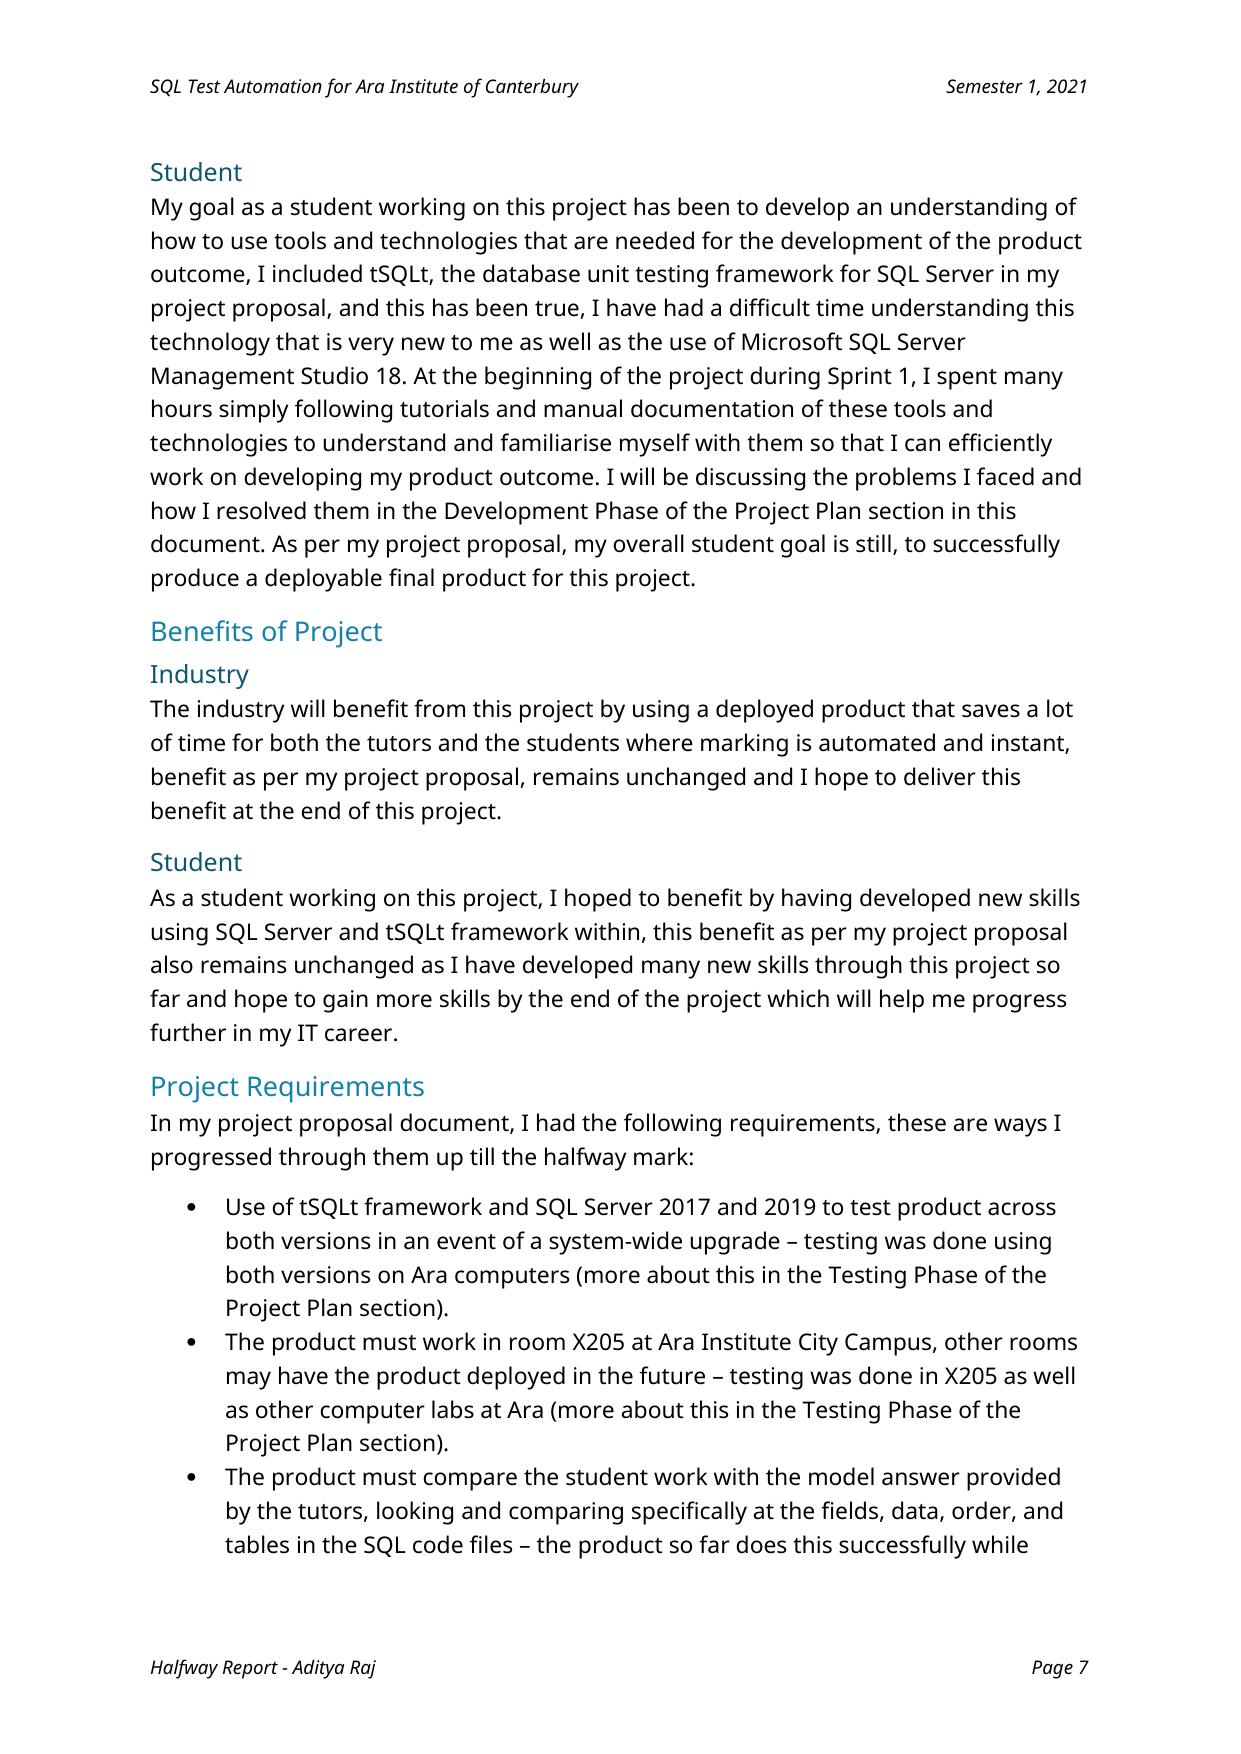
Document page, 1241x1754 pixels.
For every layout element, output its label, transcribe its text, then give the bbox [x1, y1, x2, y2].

text The industry will benefit from this project by using a deployed product that saves a lot of time for both the tutors and the students where marking is automated and instant, benefit as per my project proposal, remains unchanged and I hope to deliver this benefit at the end of this project. [150, 693, 1090, 826]
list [187, 1461, 1090, 1560]
text My goal as a student working on this project has been to develop an understanding of how to use tools and technologies that are needed for the development of the product outcome, I included tSQLt, the database unit testing framework for SQL Server in my project proposal, and this has been true, I have had a difficult time understanding this technology that is very new to me as well as the use of Microsoft SQL Server Management Studio 18. At the beginning of the project during Sprint 1, I spent many hours simply following tutorials and manual documentation of these tools and technologies to understand and familiarise myself with them so that I can efficiently work on developing my product outcome. I will be discussing the problems I faced and how I resolved them in the Development Phase of the Project Plan section in this document. As per my project proposal, my overall student goal is still, to successfully produce a deployable final product for this project. [150, 191, 1090, 593]
subtitle Benefits of Project [150, 613, 1090, 649]
subtitle Project Requirements [150, 1067, 1090, 1104]
text As a student working on this project, I hoped to benefit by having developed new skills using SQL Server and tSQLt framework within, this benefit as per my project proposal also remains unchanged as I have developed many new skills through this project so far and hope to gain more skills by the end of the project which will help me progress further in my IT career. [150, 882, 1090, 1048]
subtitle Industry [150, 657, 1090, 691]
list The product must work in room X205 at Ara Institute City Campus, other rooms may have the product deployed in the future – testing was done in X205 as well as other computer labs at Ara (more about this in the Testing Phase of the Project Plan section). [187, 1326, 1090, 1459]
subtitle Student [150, 845, 1090, 879]
list Use of tSQLt framework and SQL Server 2017 and 2019 to test product across both versions in an event of a system-wide upgrade – testing was done using both versions on Ara computers (more about this in the Testing Phase of the Project Plan section). [187, 1191, 1090, 1324]
subtitle Student [150, 154, 1090, 188]
text In my project proposal document, I had the following requirements, these are ways I progressed through them up till the halfway mark: [150, 1107, 1090, 1172]
